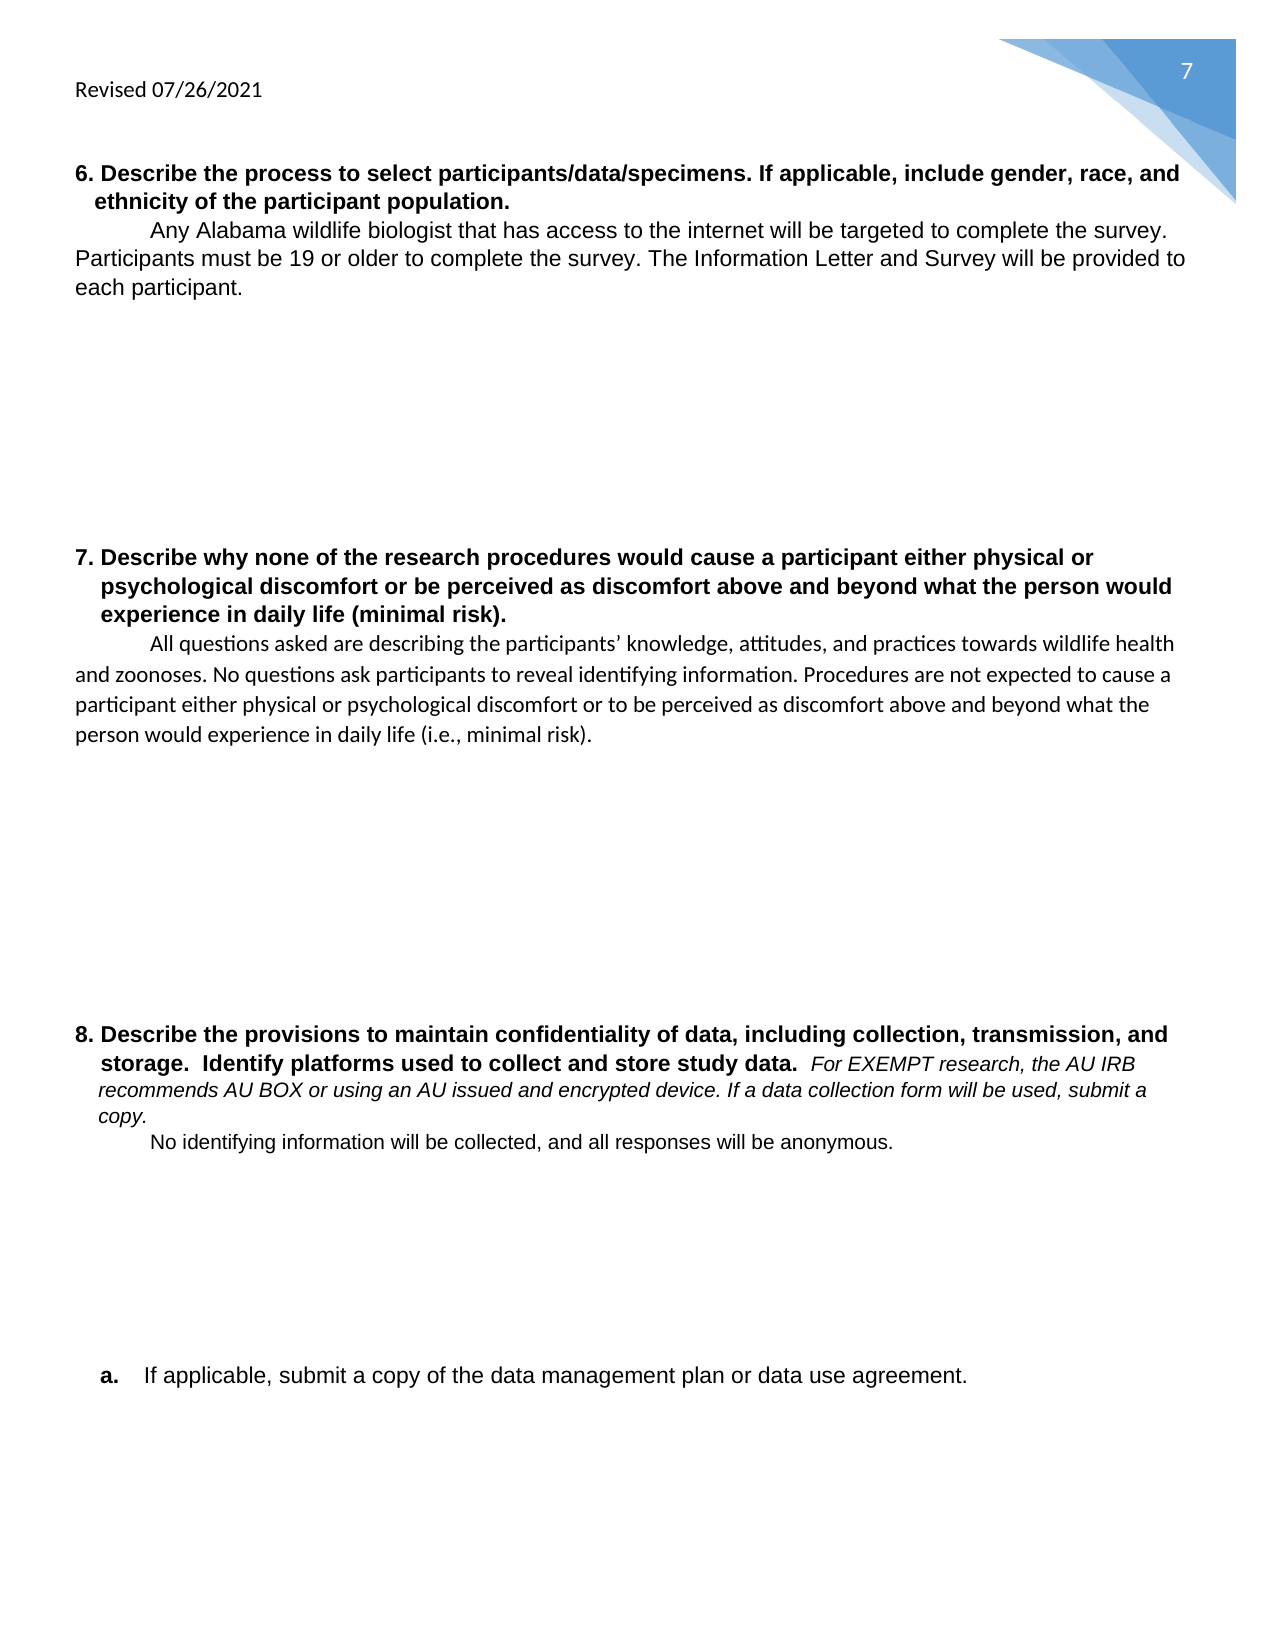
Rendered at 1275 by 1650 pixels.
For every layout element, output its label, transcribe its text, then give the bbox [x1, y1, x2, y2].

list If applicable, submit a copy of the data management plan or data use agreement. [100, 1362, 1200, 1388]
text 6. Describe the process to select participants/data/specimens. If applicable, include gender, race, and ethnicity of the participant population. [75, 160, 1200, 215]
text 7. Describe why none of the research procedures would cause a participant either physical or psychological discomfort or be perceived as discomfort above and beyond what the person would experience in daily life (minimal risk). [75, 544, 1200, 748]
text 8. Describe the provisions to maintain confidentiality of data, including collection, transmission, and storage. Identify platforms used to collect and store study data. For EXEMPT research, the AU IRB [75, 1021, 1200, 1076]
picture [997, 39, 1236, 205]
text recommends AU BOX or using an AU issued and encrypted device. If a data collection form will be used, submit a [75, 1078, 1200, 1102]
text copy. [75, 1104, 1200, 1128]
